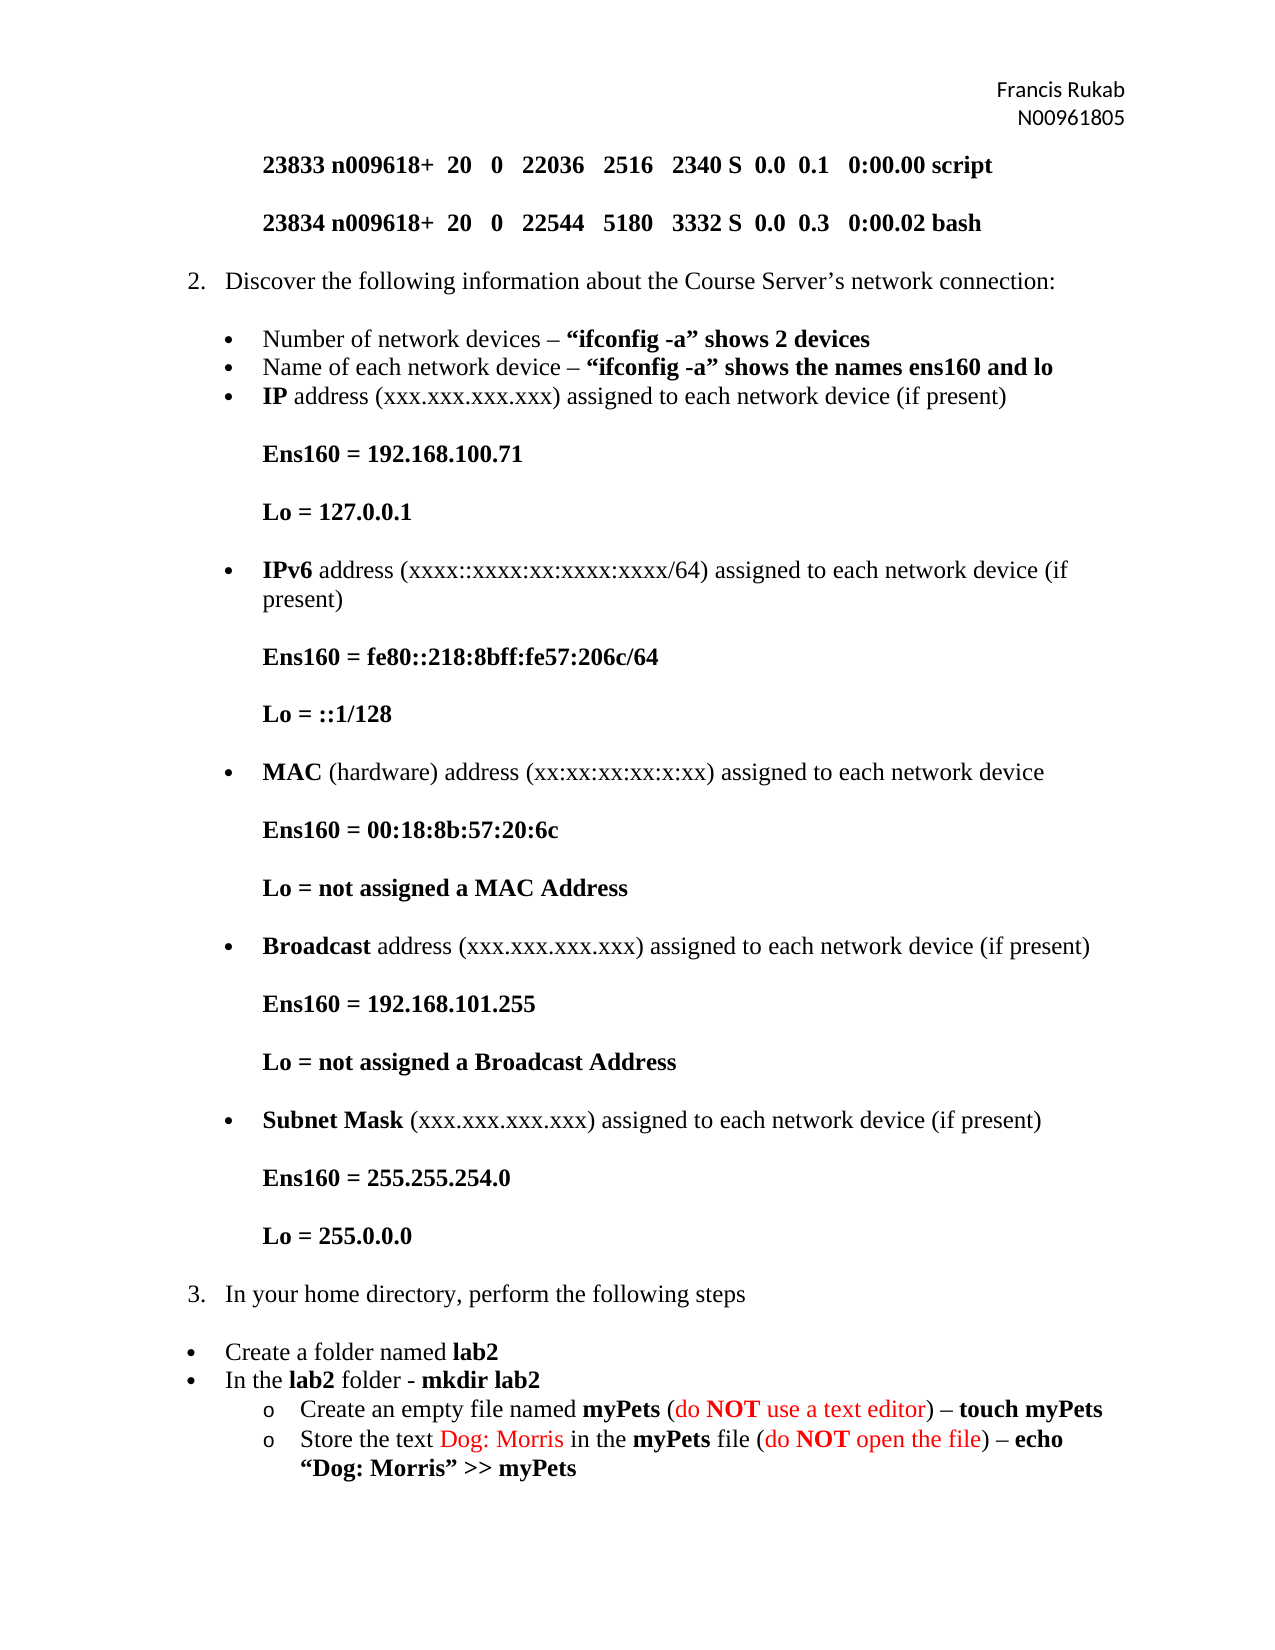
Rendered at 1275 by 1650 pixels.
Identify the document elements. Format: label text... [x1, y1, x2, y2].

text Lo = not assigned a Broadcast Address [262, 1047, 1125, 1076]
text Lo = 255.0.0.0 [262, 1221, 1125, 1249]
text Lo = 127.0.0.1 [262, 497, 1125, 526]
list MAC (hardware) address (xx:xx:xx:xx:x:xx) assigned to each network device [225, 757, 1125, 786]
list IP address (xxx.xxx.xxx.xxx) assigned to each network device (if present) [225, 381, 1125, 410]
list IPv6 address (xxxx::xxxx:xx:xxxx:xxxx/64) assigned to each network device (if present) [225, 555, 1125, 612]
list In your home directory, perform the following steps [187, 1279, 1125, 1307]
text Ens160 = fe80::218:8bff:fe57:206c/64 [262, 642, 1125, 670]
list Create an empty file named myPets (do NOT use a text editor) – touch myPets [262, 1394, 1125, 1424]
list Name of each network device – “ifconfig -a” shows the names ens160 and lo [225, 352, 1125, 381]
list Number of network devices – “ifconfig -a” shows 2 devices [225, 324, 1125, 352]
text Ens160 = 00:18:8b:57:20:6c [262, 815, 1125, 844]
list Ens160 = 192.168.101.255 [262, 989, 1125, 1018]
text Ens160 = 255.255.254.0 [262, 1163, 1125, 1192]
list In the lab2 folder - mkdir lab2 [187, 1365, 1125, 1394]
text 23833 n009618+ 20 0 22036 2516 2340 S 0.0 0.1 0:00.00 script [262, 150, 1125, 179]
text 23834 n009618+ 20 0 22544 5180 3332 S 0.0 0.3 0:00.02 bash [262, 208, 1125, 237]
list Broadcast address (xxx.xxx.xxx.xxx) assigned to each network device (if present) [225, 931, 1125, 960]
list Subnet Mask (xxx.xxx.xxx.xxx) assigned to each network device (if present) [225, 1105, 1125, 1134]
list Store the text Dog: Morris in the myPets file (do NOT open the file) – echo “Dog: Morris” >> myPets [262, 1424, 1125, 1482]
text Lo = ::1/128 [262, 699, 1125, 728]
list Create a folder named lab2 [187, 1337, 1125, 1365]
text Lo = not assigned a MAC Address [262, 873, 1125, 902]
list Discover the following information about the Course Server’s network connection: [187, 266, 1125, 294]
text Ens160 = 192.168.100.71 [262, 439, 1125, 468]
